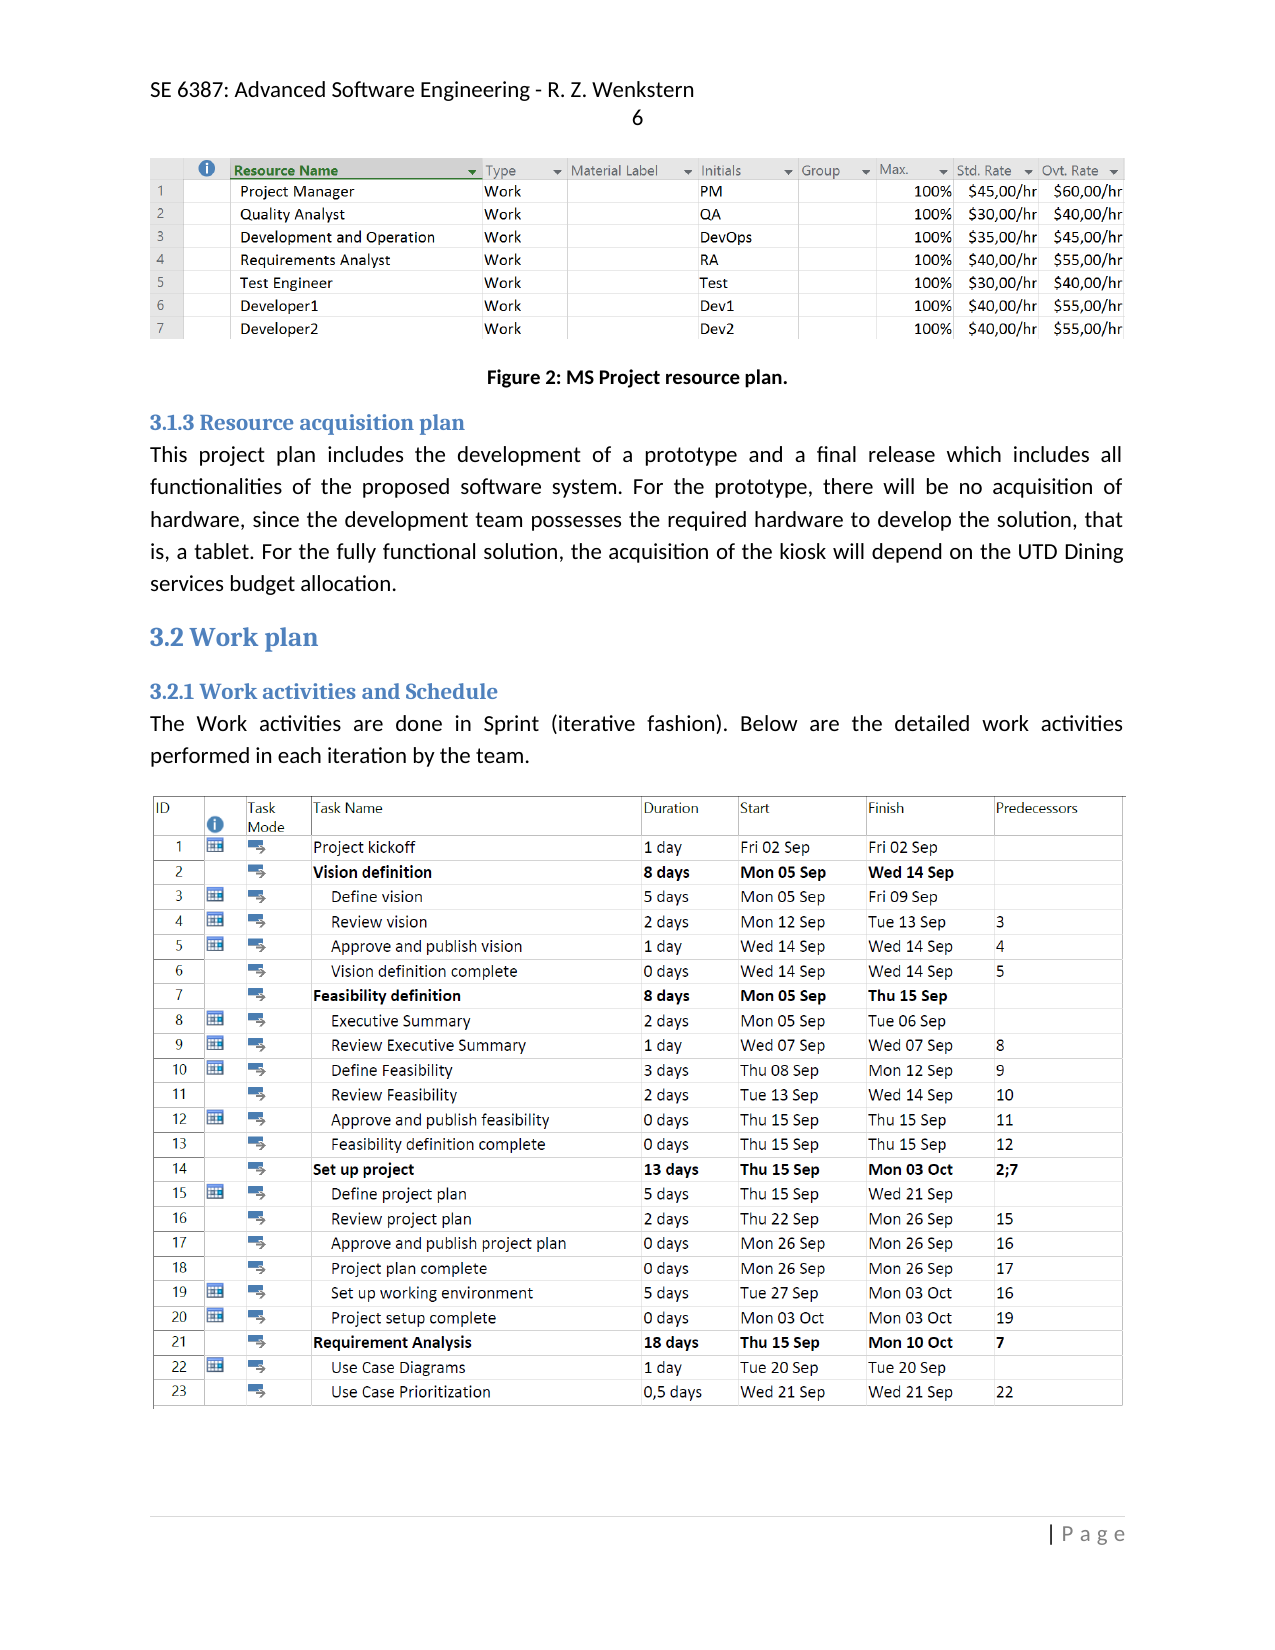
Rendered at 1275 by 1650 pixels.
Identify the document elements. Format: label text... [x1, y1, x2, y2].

text The Work activities are done in Sprint (iterative fashion). Below are the detailed work activities performed in each iteration by the team. [150, 709, 1125, 769]
text Figure 2: MS Project resource plan. [150, 364, 1125, 389]
picture [150, 793, 1126, 1409]
subtitle 3.2.1 Work activities and Schedule [150, 679, 1125, 705]
text This project plan includes the development of a prototype and a final release which includes all functionalities of the proposed software system. For the prototype, there will be no acquisition of hardware, since the development team possesses the required hardware to develop the solution, that is, a tablet. For the fully functional solution, the acquisition of the kiosk will depend on the UTD Dining services budget allocation. [150, 440, 1125, 597]
picture [150, 158, 1125, 339]
subtitle 3.2 Work plan [150, 622, 1125, 653]
subtitle 3.1.3 Resource acquisition plan [150, 410, 1125, 436]
